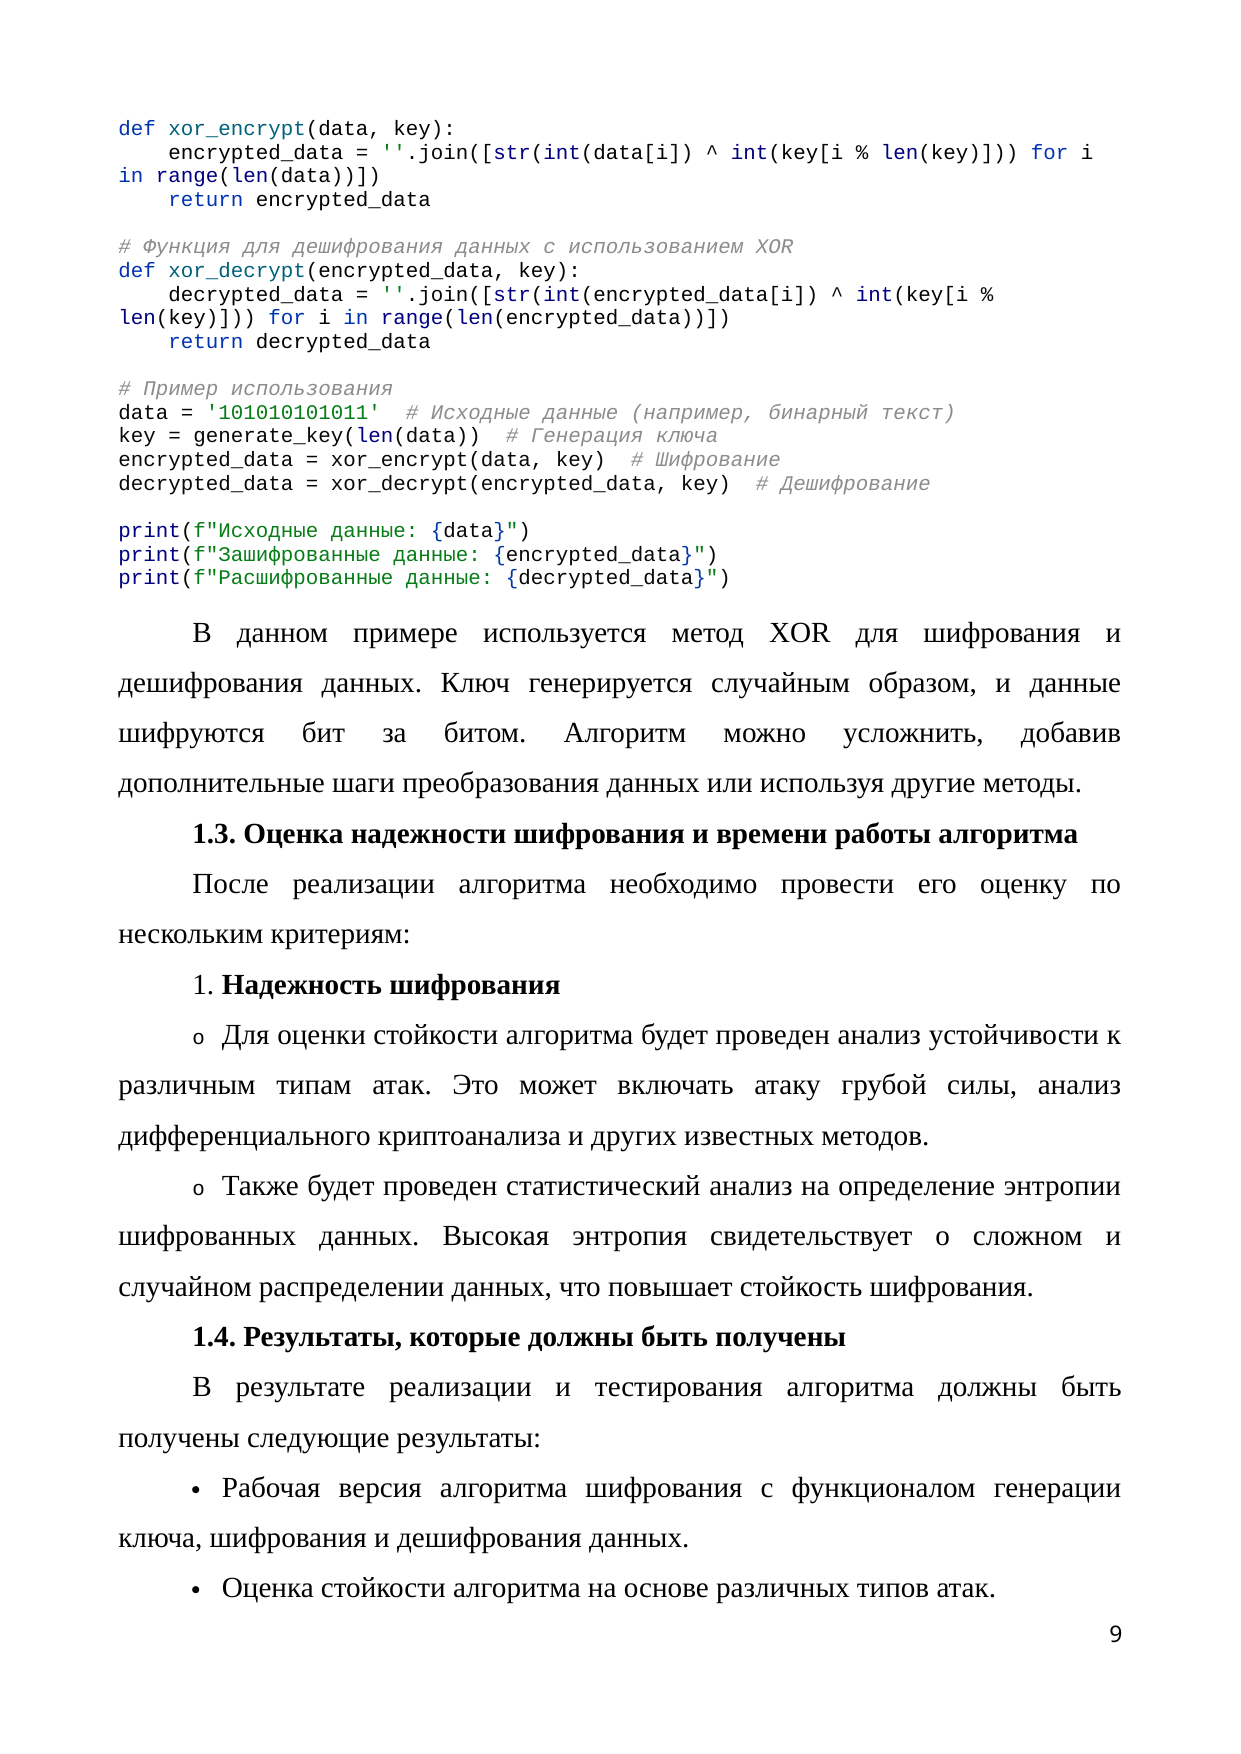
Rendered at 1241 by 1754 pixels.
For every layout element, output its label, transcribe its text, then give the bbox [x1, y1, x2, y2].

text В данном примере используется метод XOR для шифрования и дешифрования данных. Ключ генерируется случайным образом, и данные шифруются бит за битом. Алгоритм можно усложнить, добавив дополнительные шаги преобразования данных или используя другие методы. [118, 615, 1122, 799]
list Надежность шифрования [118, 967, 1122, 1000]
list Также будет проведен статистический анализ на определение энтропии шифрованных данных. Высокая энтропия свидетельствует о сложном и случайном распределении данных, что повышает стойкость шифрования. [118, 1168, 1122, 1302]
list Рабочая версия алгоритма шифрования с функционалом генерации ключа, шифрования и дешифрования данных. [118, 1470, 1122, 1554]
text 1.4. Результаты, которые должны быть получены [118, 1319, 1122, 1353]
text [118, 118, 1122, 591]
text После реализации алгоритма необходимо провести его оценку по нескольким критериям: [118, 866, 1122, 950]
text В результате реализации и тестирования алгоритма должны быть получены следующие результаты: [118, 1369, 1122, 1453]
list Для оценки стойкости алгоритма будет проведен анализ устойчивости к различным типам атак. Это может включать атаку грубой силы, анализ дифференциального криптоанализа и других известных методов. [118, 1017, 1122, 1151]
text 1.3. Оценка надежности шифрования и времени работы алгоритма [118, 816, 1122, 849]
list Оценка стойкости алгоритма на основе различных типов атак. [118, 1571, 1122, 1604]
